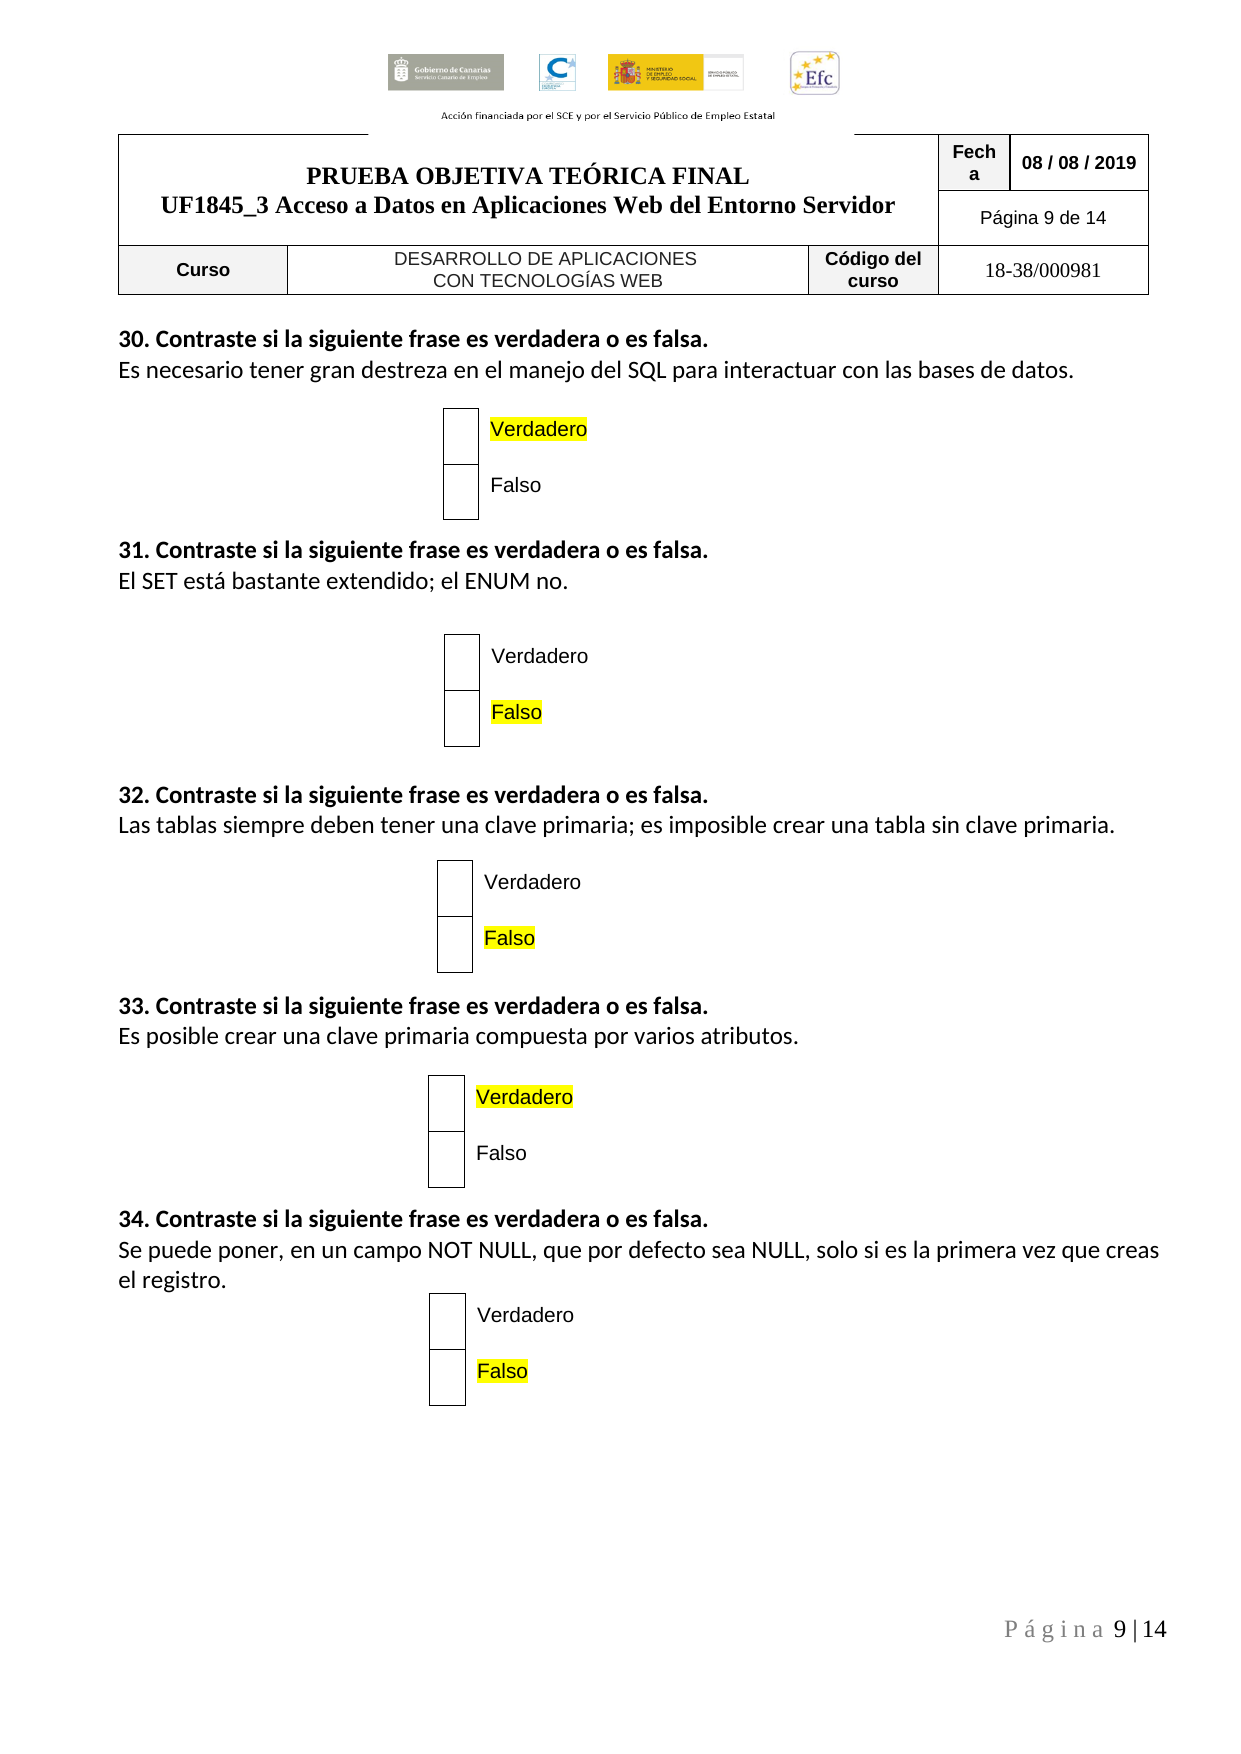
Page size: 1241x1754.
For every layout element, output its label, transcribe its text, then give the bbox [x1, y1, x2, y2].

table_cell Falso [466, 1349, 589, 1405]
table_cell [429, 1132, 464, 1187]
text Es posible crear una clave primaria compuesta por varios atributos. [118, 1020, 1167, 1051]
table_header Verdadero [473, 860, 596, 916]
text 33. Contraste si la siguiente frase es verdadera o es falsa. [118, 990, 1167, 1020]
table_cell Falso [479, 464, 603, 519]
table_header [429, 1076, 464, 1131]
picture [368, 29, 855, 135]
table_header Verdadero [480, 634, 603, 690]
table_header Verdadero [479, 408, 603, 463]
text 32. Contraste si la siguiente frase es verdadera o es falsa. [118, 779, 1167, 809]
table_header Verdadero [465, 1075, 590, 1131]
table_cell [438, 917, 472, 972]
table_cell Falso [465, 1131, 590, 1187]
text 31. Contraste si la siguiente frase es verdadera o es falsa. [118, 534, 1167, 565]
table_header [430, 1294, 465, 1349]
table_cell Falso [480, 690, 603, 746]
table_header Verdadero [466, 1293, 589, 1349]
text 30. Contraste si la siguiente frase es verdadera o es falsa. [118, 323, 1167, 354]
text El SET está bastante extendido; el ENUM no. [118, 565, 1167, 596]
table_cell [430, 1350, 465, 1405]
table_cell Falso [473, 916, 596, 972]
table_cell [444, 465, 478, 519]
table_cell [445, 691, 479, 746]
table_header [444, 409, 478, 463]
table_header [438, 861, 472, 916]
text 34. Contraste si la siguiente frase es verdadera o es falsa. [118, 1203, 1167, 1234]
text Es necesario tener gran destreza en el manejo del SQL para interactuar con las bases de datos. [118, 354, 1167, 384]
text Las tablas siempre deben tener una clave primaria; es imposible crear una tabla sin clave primaria. [118, 809, 1167, 840]
text Se puede poner, en un campo NOT NULL, que por defecto sea NULL, solo si es la primera vez que creas el registro. [118, 1234, 1167, 1295]
table_header [445, 635, 479, 690]
